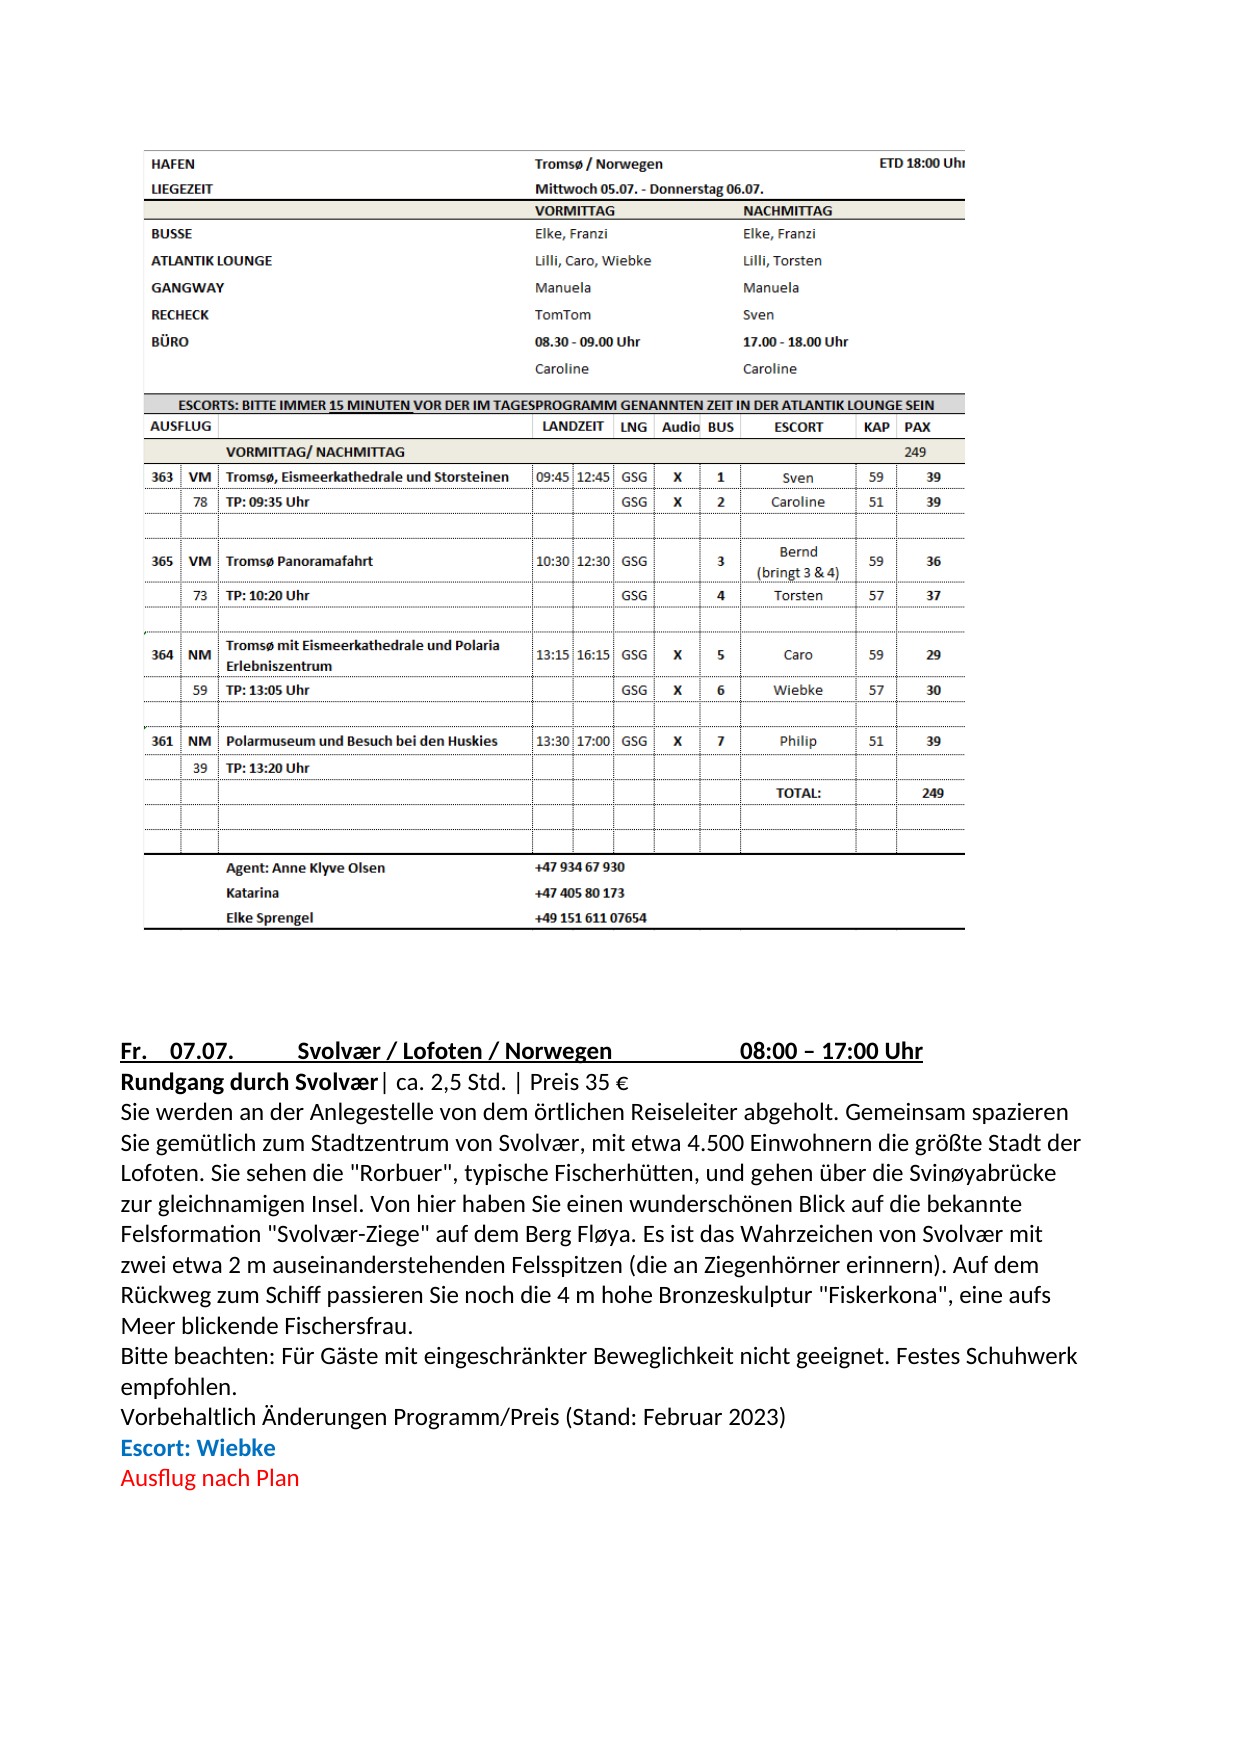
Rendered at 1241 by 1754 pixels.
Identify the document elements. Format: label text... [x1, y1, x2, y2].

text Fr. 07.07. Svolvær / Lofoten / Norwegen 08:00 – 17:00 Uhr [120, 1035, 1090, 1066]
text Rundgang durch Svolvær| ca. 2,5 Std. | Preis 35 € [120, 1066, 1090, 1096]
picture [143, 150, 966, 930]
text Sie werden an der Anlegestelle von dem örtlichen Reiseleiter abgeholt. Gemeinsam spazieren Sie gemütlich zum Stadtzentrum von Svolvær, mit etwa 4.500 Einwohnern die größte Stadt der Lofoten. Sie sehen die "Rorbuer", typische Fischerhütten, und gehen über die Svinøyabrücke zur gleichnamigen Insel. Von hier haben Sie einen wunderschönen Blick auf die bekannte Felsformation "Svolvær-Ziege" auf dem Berg Fløya. Es ist das Wahrzeichen von Svolvær mit zwei etwa 2 m auseinanderstehenden Felsspitzen (die an Ziegenhörner erinnern). Auf dem Rückweg zum Schiff passieren Sie noch die 4 m hohe Bronzeskulptur "Fiskerkona", eine aufs Meer blickende Fischersfrau. [120, 1096, 1090, 1340]
text Bitte beachten: Für Gäste mit eingeschränkter Beweglichkeit nicht geeignet. Festes Schuhwerk empfohlen. [120, 1340, 1090, 1401]
text Vorbehaltlich Änderungen Programm/Preis (Stand: Februar 2023) Escort: Wiebke [120, 1401, 1090, 1462]
text Ausflug nach Plan [120, 1462, 1090, 1493]
